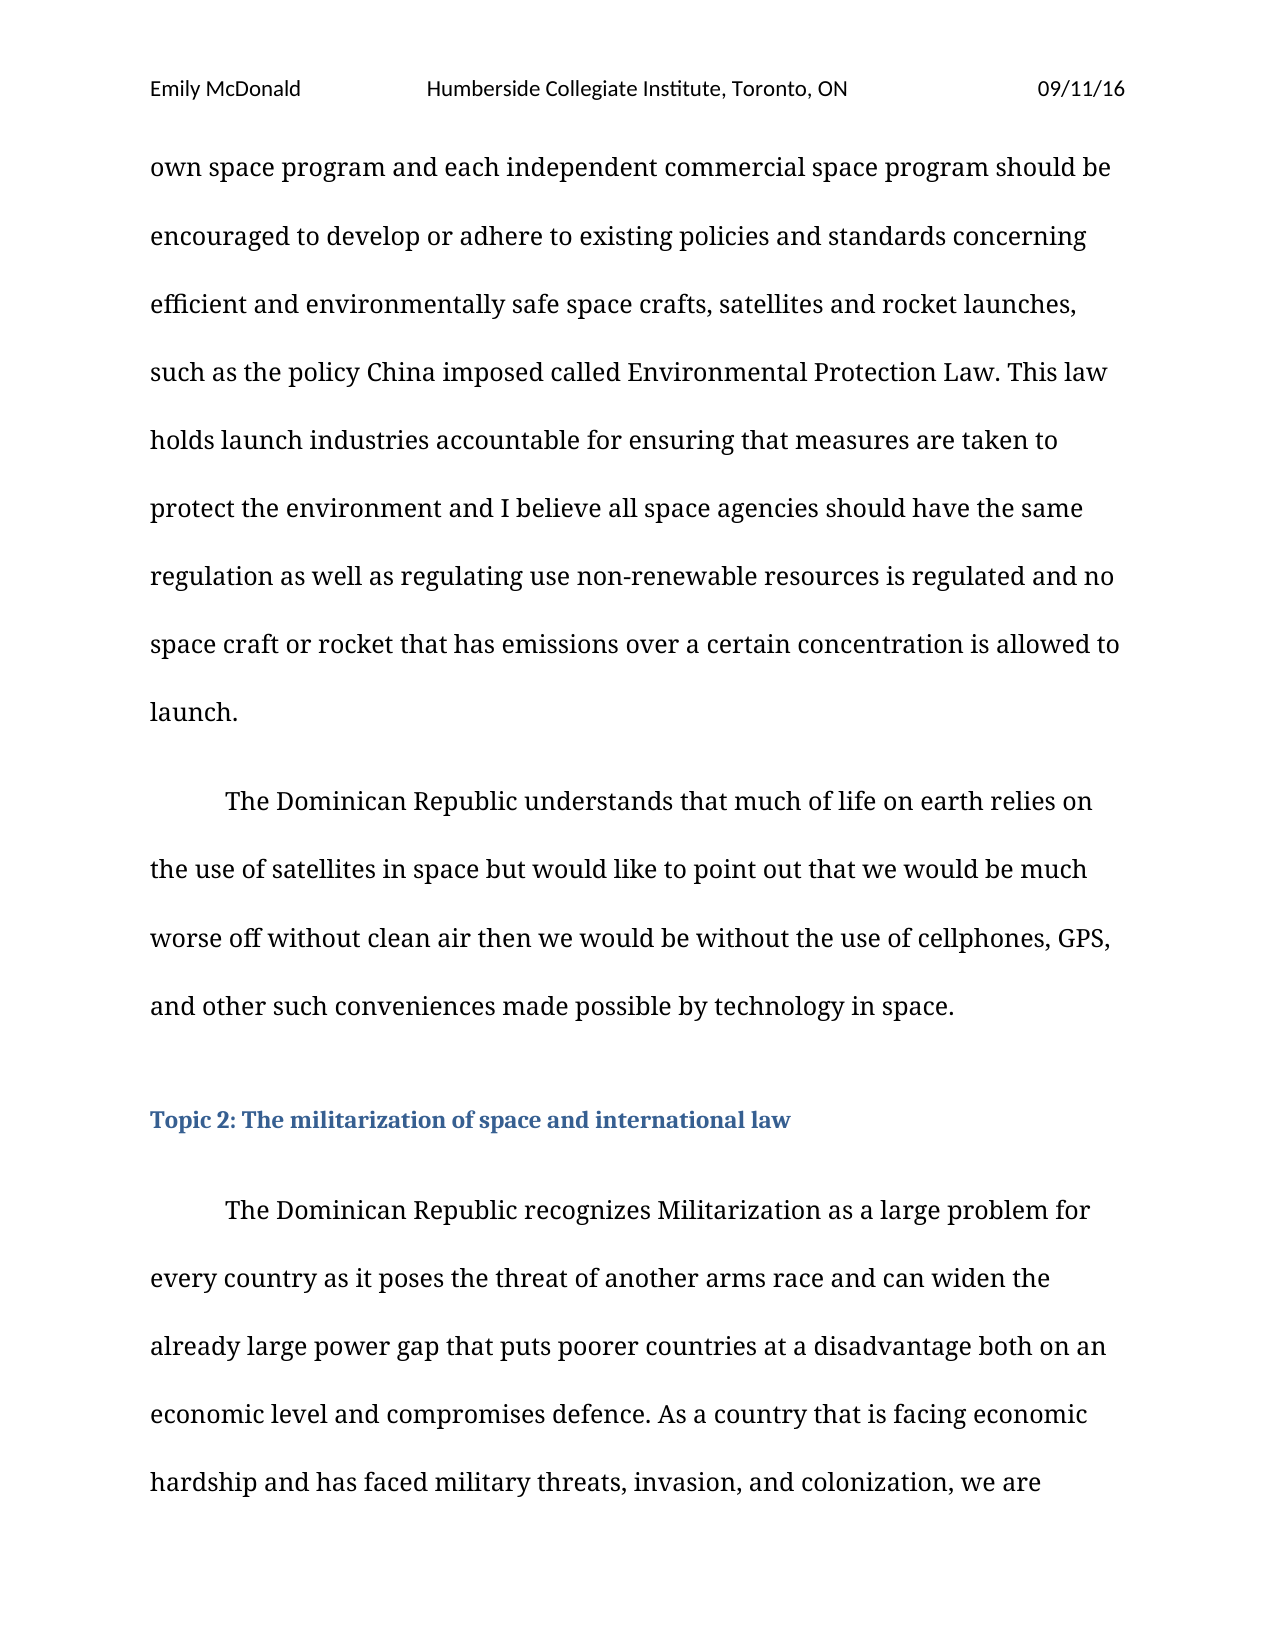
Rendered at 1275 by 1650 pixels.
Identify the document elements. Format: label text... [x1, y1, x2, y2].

text The Dominican Republic understands that much of life on earth relies on the use of satellites in space but would like to point out that we would be much worse off without clean air then we would be without the use of cellphones, GPS, and other such conveniences made possible by technology in space. [150, 784, 1125, 1022]
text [150, 150, 1125, 729]
subtitle Topic 2: The militarization of space and international law [150, 1106, 1125, 1135]
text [150, 1192, 1125, 1499]
